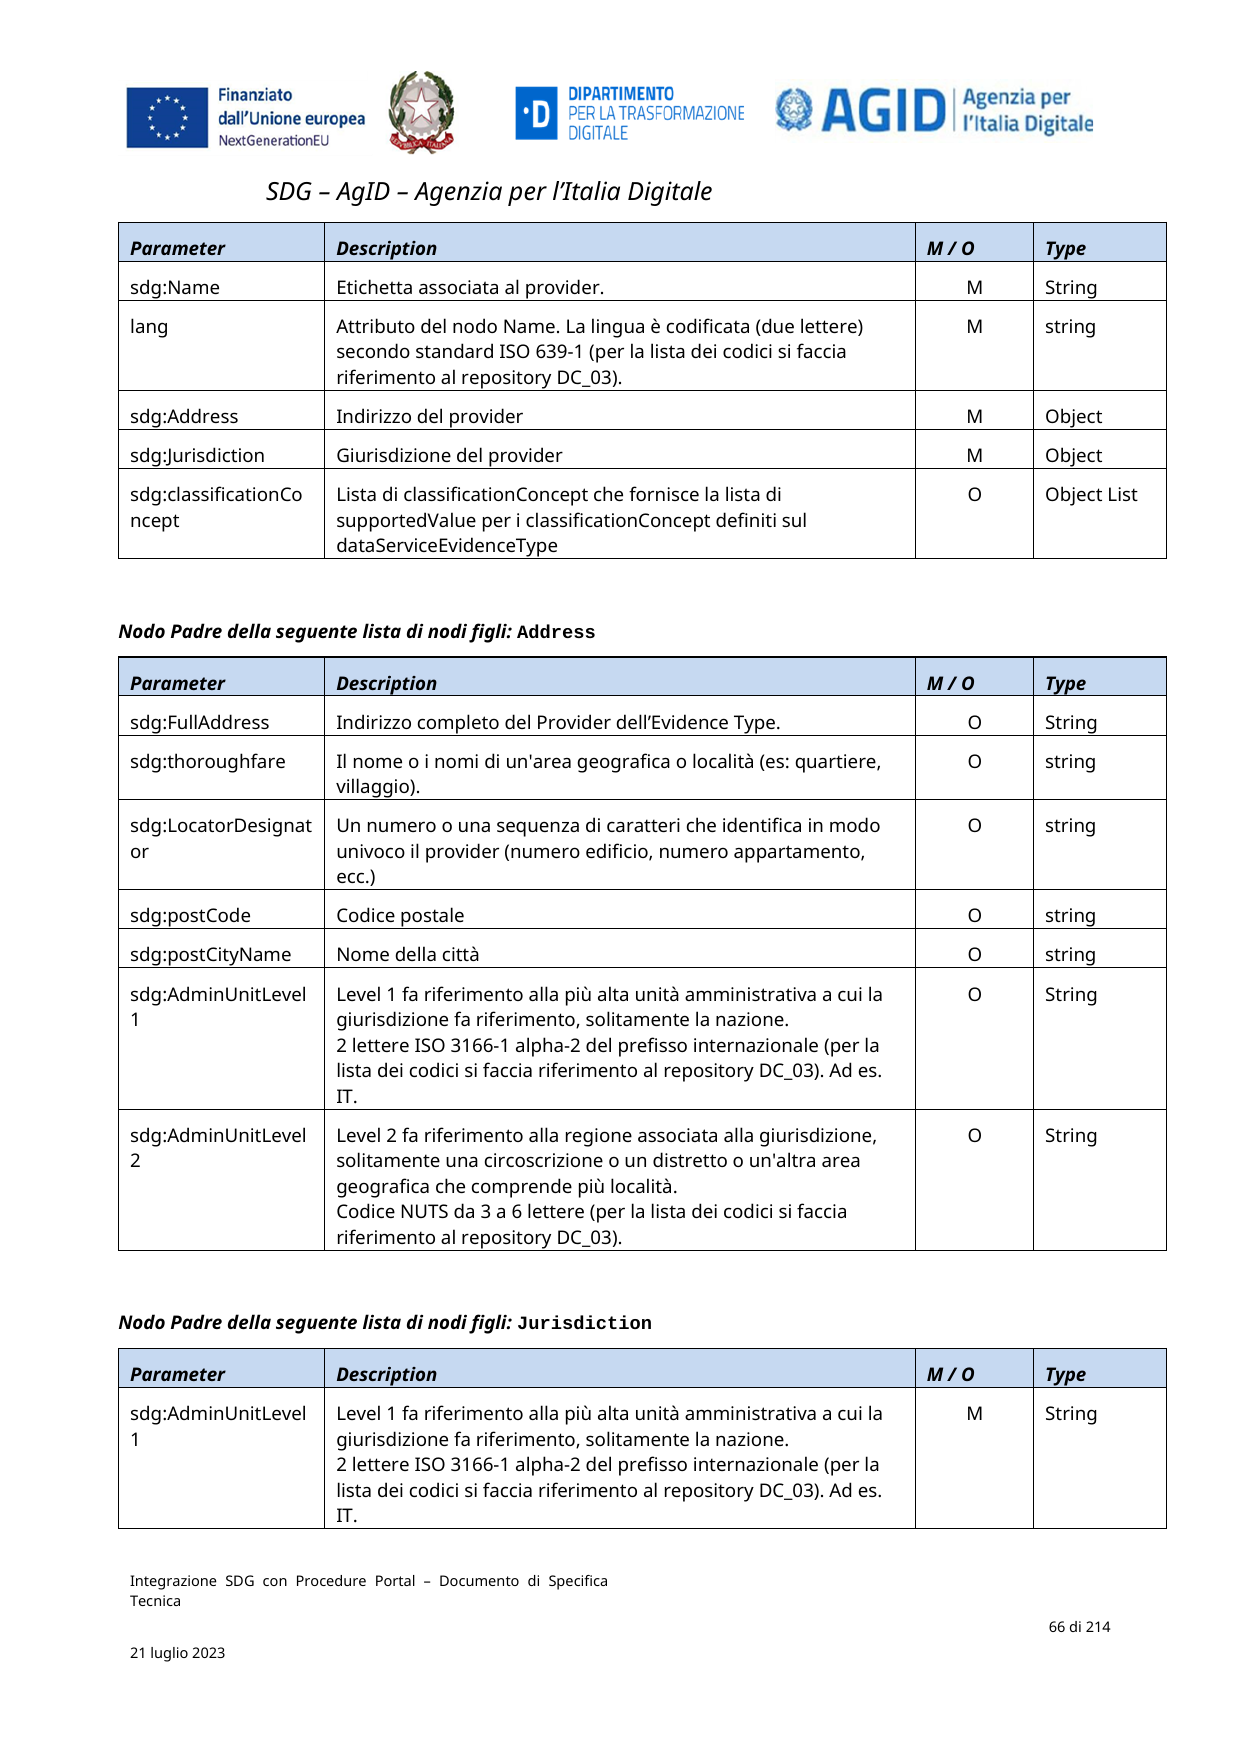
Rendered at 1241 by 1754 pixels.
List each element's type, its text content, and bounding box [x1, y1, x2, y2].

table_cell O [916, 696, 1033, 734]
table_cell M [916, 1388, 1033, 1528]
table_cell Level 1 fa riferimento alla più alta unità amministrativa a cui la giurisdizione fa riferimento, solitamente la nazione. 2 lettere ISO 3166-1 alpha-2 del prefisso internazionale (per la lista dei codici si faccia riferimento al repository DC_03). Ad es. IT. [325, 1388, 915, 1528]
table_header Description [325, 1349, 915, 1387]
table_header Description [325, 223, 915, 261]
table_header Type [1034, 658, 1166, 695]
table_cell String [1034, 968, 1166, 1108]
table_cell Attributo del nodo Name. La lingua è codificata (due lettere) secondo standard ISO 639-1 (per la lista dei codici si faccia riferimento al repository DC_03). [325, 301, 915, 390]
table_cell sdg:classificationConcept [119, 469, 324, 558]
table_cell sdg:thoroughfare [119, 736, 324, 799]
table_header M / O [916, 1349, 1033, 1387]
table_header M / O [916, 223, 1033, 261]
table_cell sdg:AdminUnitLevel1 [119, 1388, 324, 1528]
table_cell String [1034, 262, 1166, 300]
table_cell M [916, 301, 1033, 390]
table_cell string [1034, 736, 1166, 799]
table_cell sdg:LocatorDesignator [119, 800, 324, 889]
table_header Type [1034, 223, 1166, 261]
table_cell sdg:Address [119, 391, 324, 429]
table_cell O [916, 469, 1033, 558]
table_header Parameter [119, 223, 324, 261]
table_cell O [916, 800, 1033, 889]
table_cell String [1034, 1110, 1166, 1249]
text Nodo Padre della seguente lista di nodi figli: Jurisdiction [118, 1310, 1122, 1335]
picture [118, 71, 1094, 157]
table_cell O [916, 736, 1033, 799]
table_cell sdg:AdminUnitLevel1 [119, 968, 324, 1108]
table_cell Level 1 fa riferimento alla più alta unità amministrativa a cui la giurisdizione fa riferimento, solitamente la nazione. 2 lettere ISO 3166-1 alpha-2 del prefisso internazionale (per la lista dei codici si faccia riferimento al repository DC_03). Ad es. IT. [325, 968, 915, 1108]
table_cell string [1034, 890, 1166, 928]
table_cell Nome della città [325, 929, 915, 967]
table_cell Object List [1034, 469, 1166, 558]
table_cell O [916, 968, 1033, 1108]
table_cell sdg:postCode [119, 890, 324, 928]
table_cell Indirizzo completo del Provider dell’Evidence Type. [325, 696, 915, 734]
table_cell M [916, 262, 1033, 300]
table_header Type [1034, 1349, 1166, 1387]
table_cell Object [1034, 430, 1166, 468]
text Nodo Padre della seguente lista di nodi figli: Address [118, 618, 1122, 644]
table_cell String [1034, 1388, 1166, 1528]
table_cell Object [1034, 391, 1166, 429]
table_cell string [1034, 800, 1166, 889]
table_cell Un numero o una sequenza di caratteri che identifica in modo univoco il provider (numero edificio, numero appartamento, ecc.) [325, 800, 915, 889]
table_cell sdg:AdminUnitLevel2 [119, 1110, 324, 1249]
table_header M / O [916, 658, 1033, 695]
table_cell sdg:postCityName [119, 929, 324, 967]
table_cell O [916, 929, 1033, 967]
table_cell sdg:Name [119, 262, 324, 300]
table_cell string [1034, 301, 1166, 390]
table_cell Codice postale [325, 890, 915, 928]
table_header Parameter [119, 1349, 324, 1387]
table_cell M [916, 391, 1033, 429]
table_cell String [1034, 696, 1166, 734]
table_cell M [916, 430, 1033, 468]
table_cell sdg:FullAddress [119, 696, 324, 734]
table_cell sdg:Jurisdiction [119, 430, 324, 468]
table_cell Giurisdizione del provider [325, 430, 915, 468]
table_header Description [325, 658, 915, 695]
table_cell Indirizzo del provider [325, 391, 915, 429]
table_cell lang [119, 301, 324, 390]
table_cell O [916, 1110, 1033, 1249]
table_cell Lista di classificationConcept che fornisce la lista di supportedValue per i classificationConcept definiti sul dataServiceEvidenceType [325, 469, 915, 558]
table_cell O [916, 890, 1033, 928]
table_header Parameter [119, 658, 324, 695]
table_cell Etichetta associata al provider. [325, 262, 915, 300]
table_cell string [1034, 929, 1166, 967]
table_cell Il nome o i nomi di un'area geografica o località (es: quartiere, villaggio). [325, 736, 915, 799]
